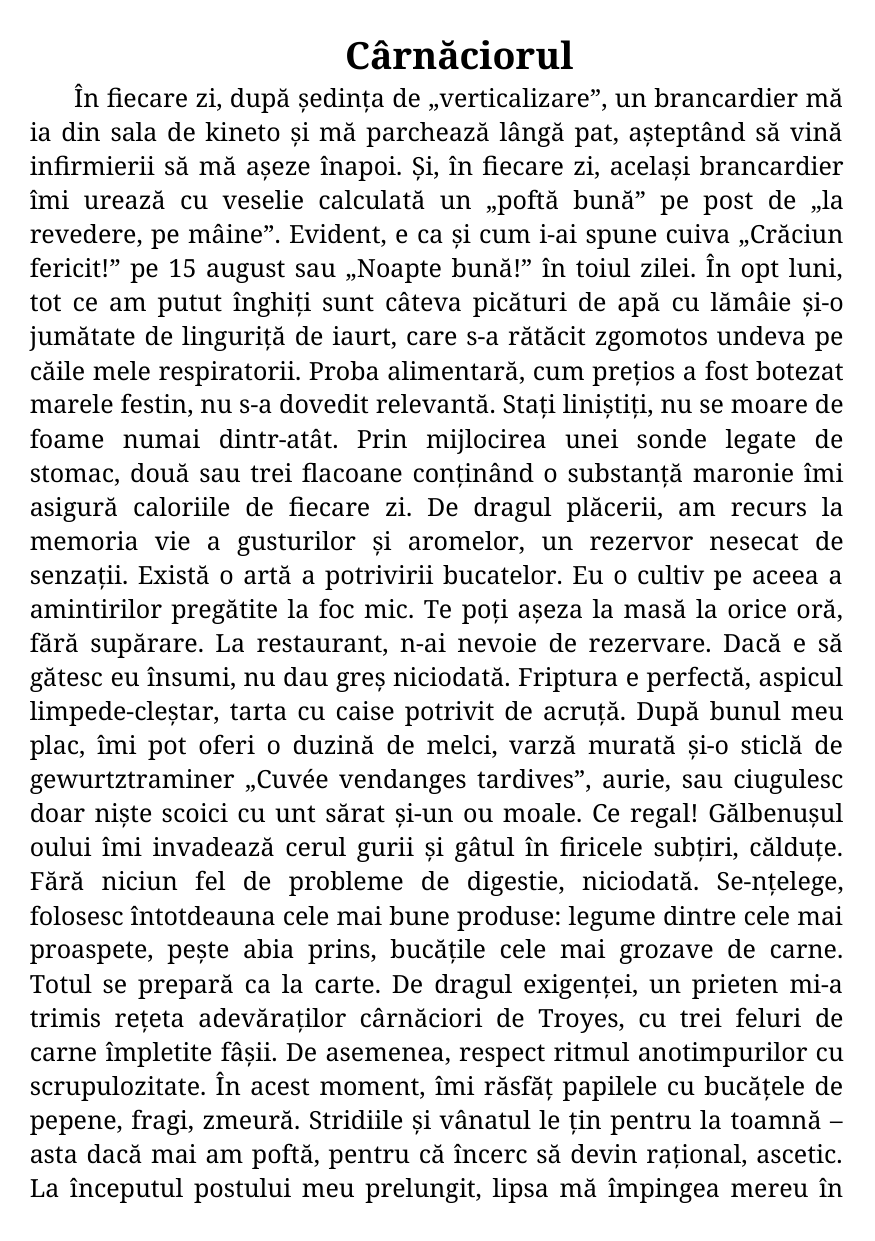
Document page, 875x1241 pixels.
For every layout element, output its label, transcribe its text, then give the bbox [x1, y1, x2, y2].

subtitle Cârnăciorul [29, 29, 844, 81]
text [29, 81, 844, 1205]
